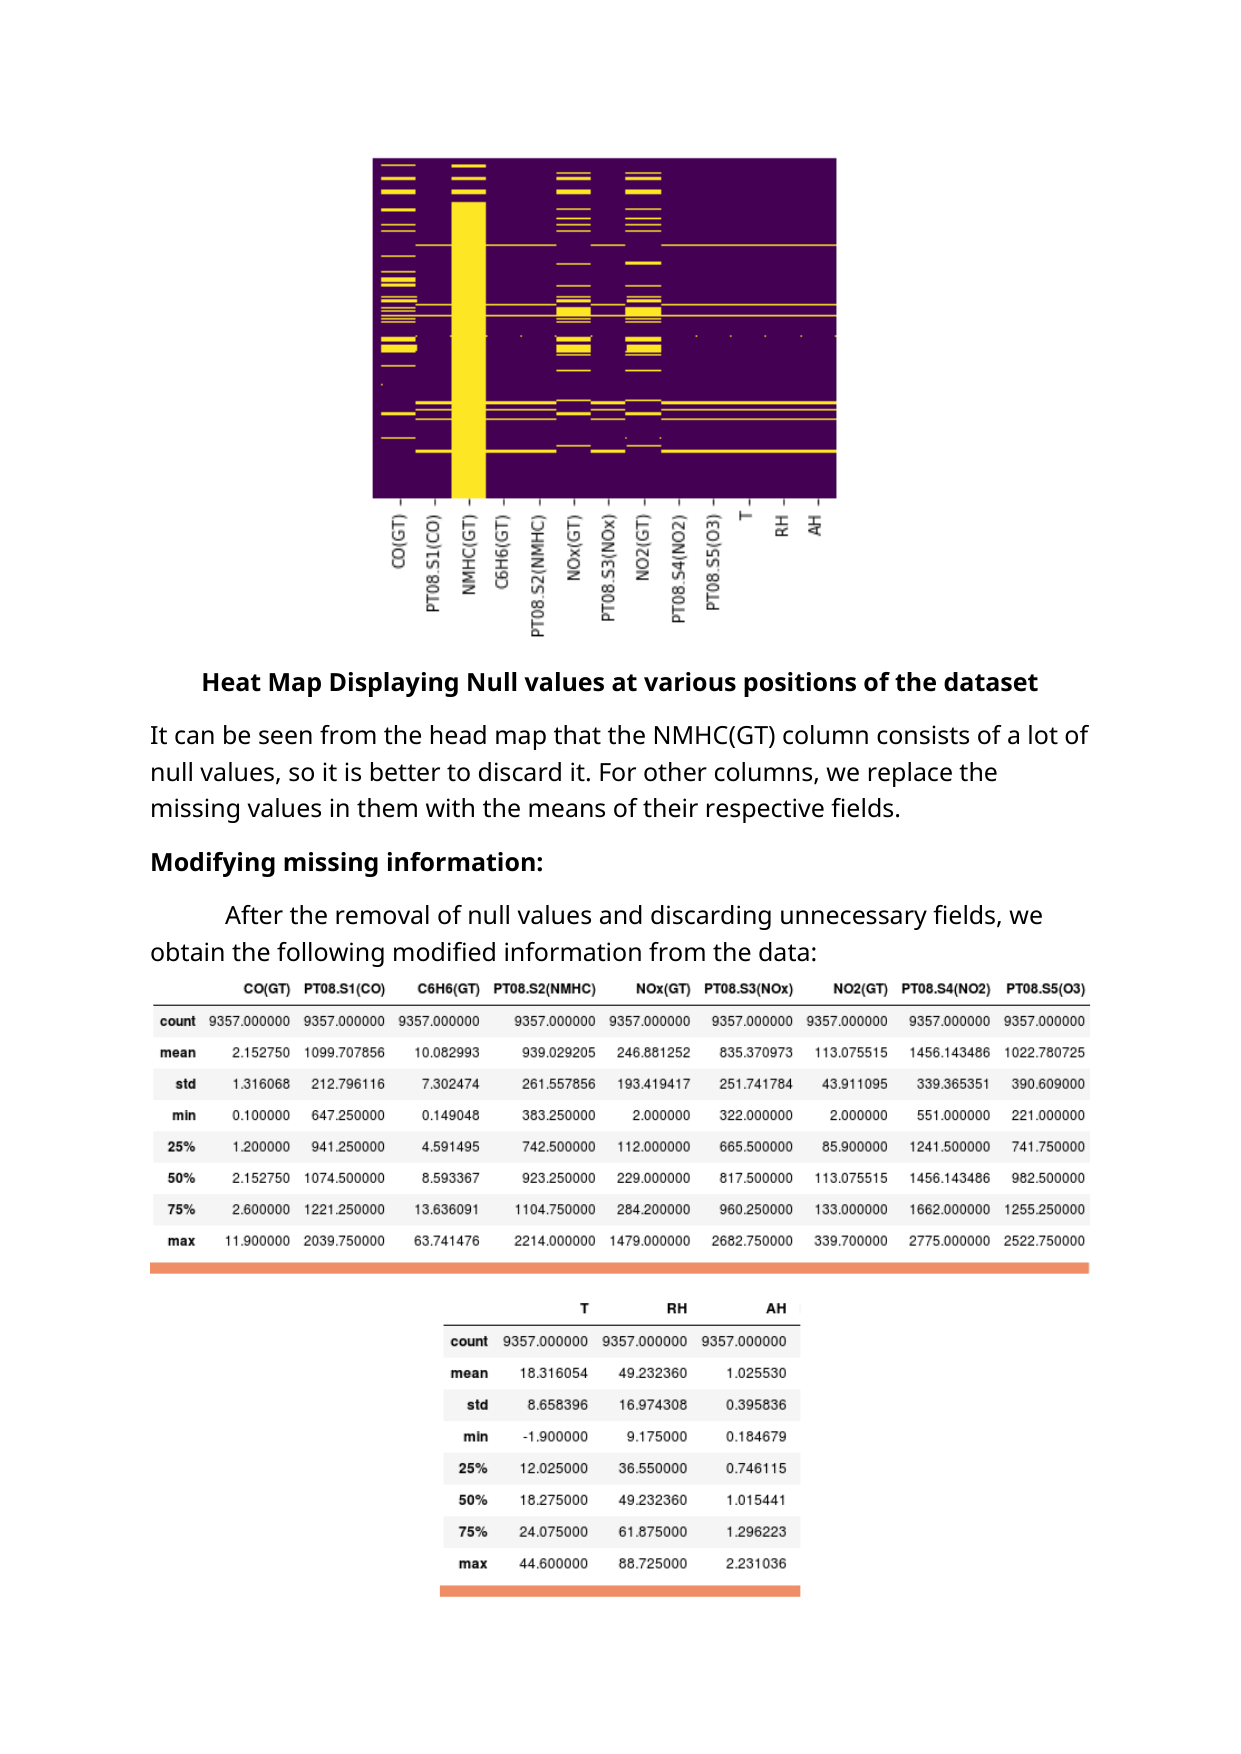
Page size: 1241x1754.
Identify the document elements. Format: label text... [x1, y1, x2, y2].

text Heat Map Displaying Null values at various positions of the dataset [150, 664, 1090, 698]
picture [150, 971, 1091, 1276]
picture [439, 1294, 801, 1598]
text It can be seen from the head map that the NMHC(GT) column consists of a lot of null values, so it is better to discard it. For other columns, we replace the missing values in them with the means of their respective fields. [150, 718, 1090, 825]
text Modifying missing information: [150, 844, 1090, 879]
text After the removal of null values and discarding unnecessary fields, we obtain the following modified information from the data: [150, 898, 1090, 971]
picture [372, 150, 868, 646]
